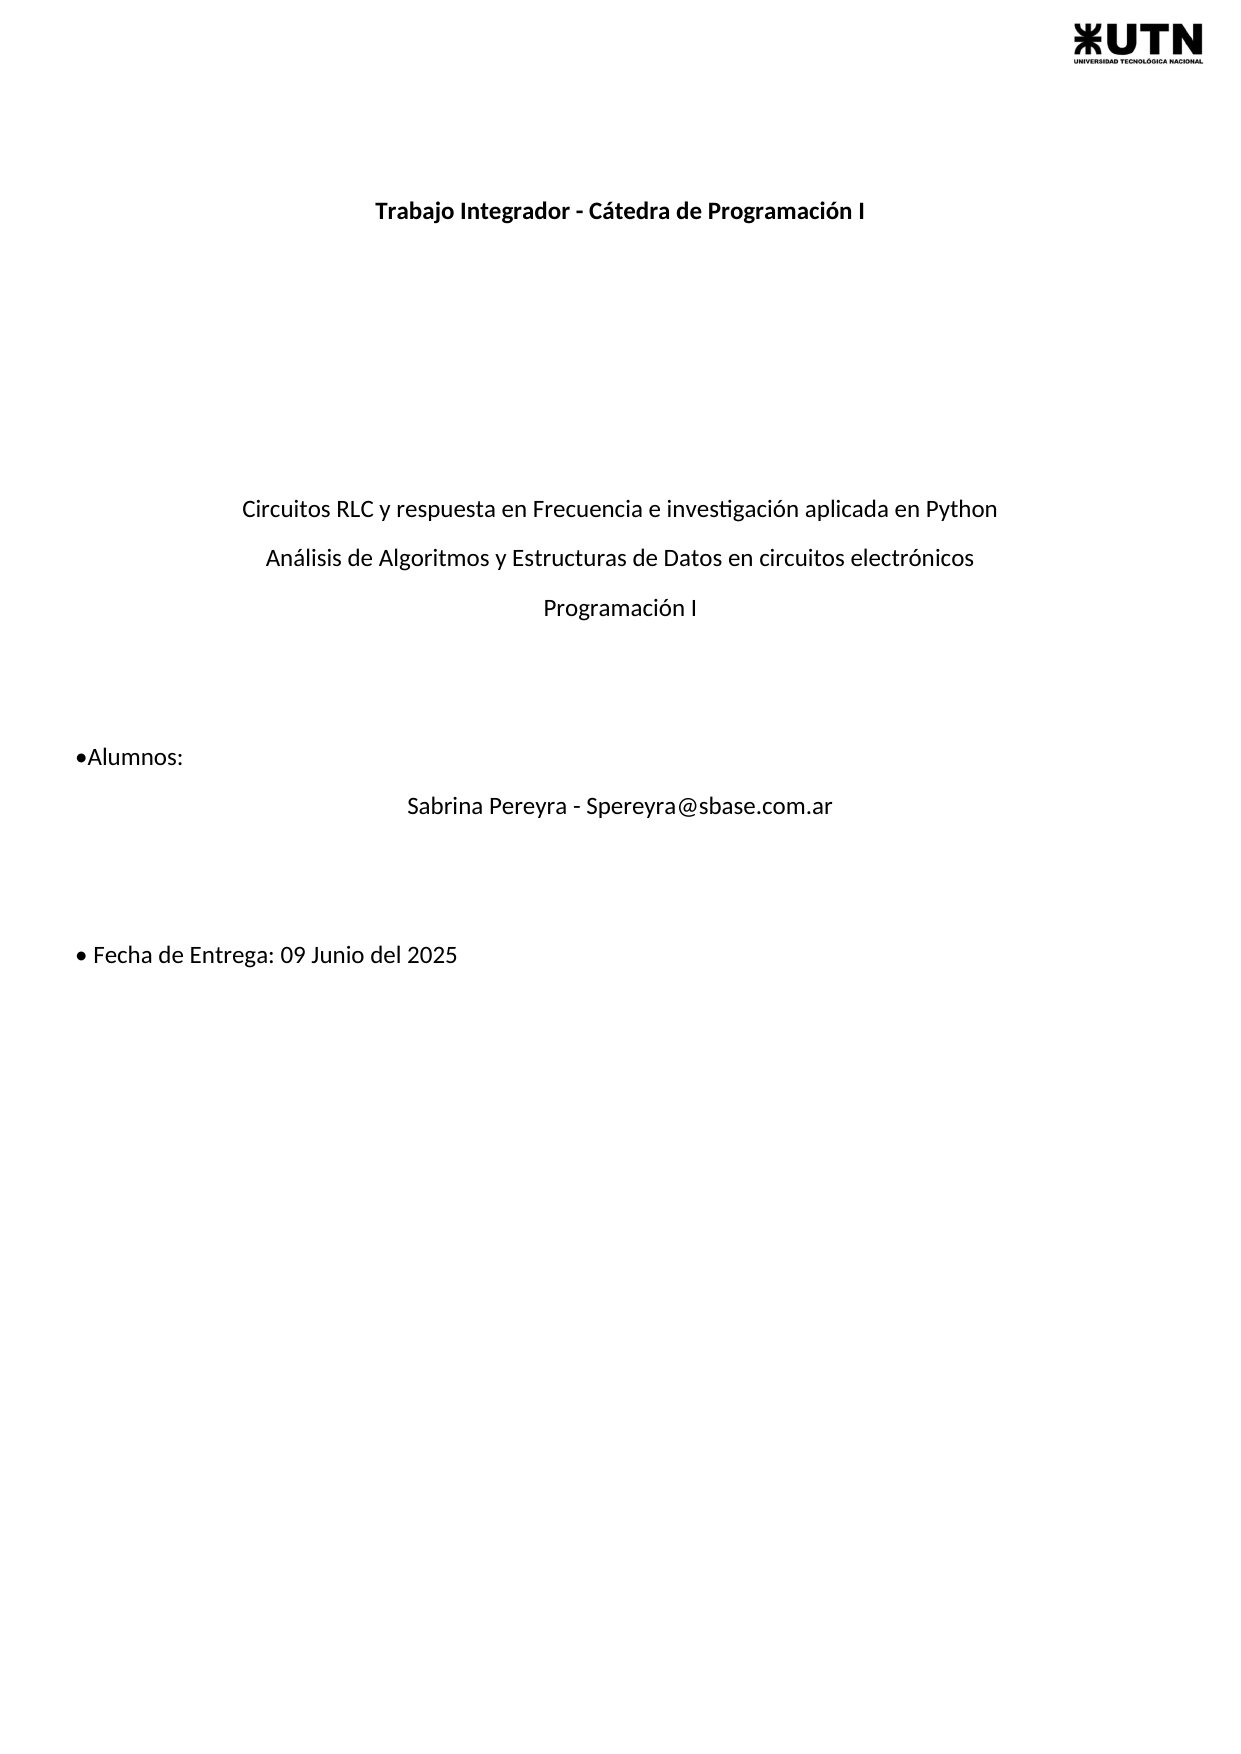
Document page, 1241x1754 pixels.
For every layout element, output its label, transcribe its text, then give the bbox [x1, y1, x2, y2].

picture [1061, 20, 1212, 70]
text • Fecha de Entrega: 09 Junio del 2025 [75, 939, 1165, 970]
text •Alumnos: [75, 741, 1165, 771]
text Programación I [75, 592, 1165, 623]
text Sabrina Pereyra - Spereyra@sbase.com.ar [75, 791, 1165, 821]
text Análisis de Algoritmos y Estructuras de Datos en circuitos electrónicos [75, 543, 1165, 573]
text Trabajo Integrador - Cátedra de Programación I [75, 196, 1165, 226]
text Circuitos RLC y respuesta en Frecuencia e investigación aplicada en Python [75, 493, 1165, 523]
